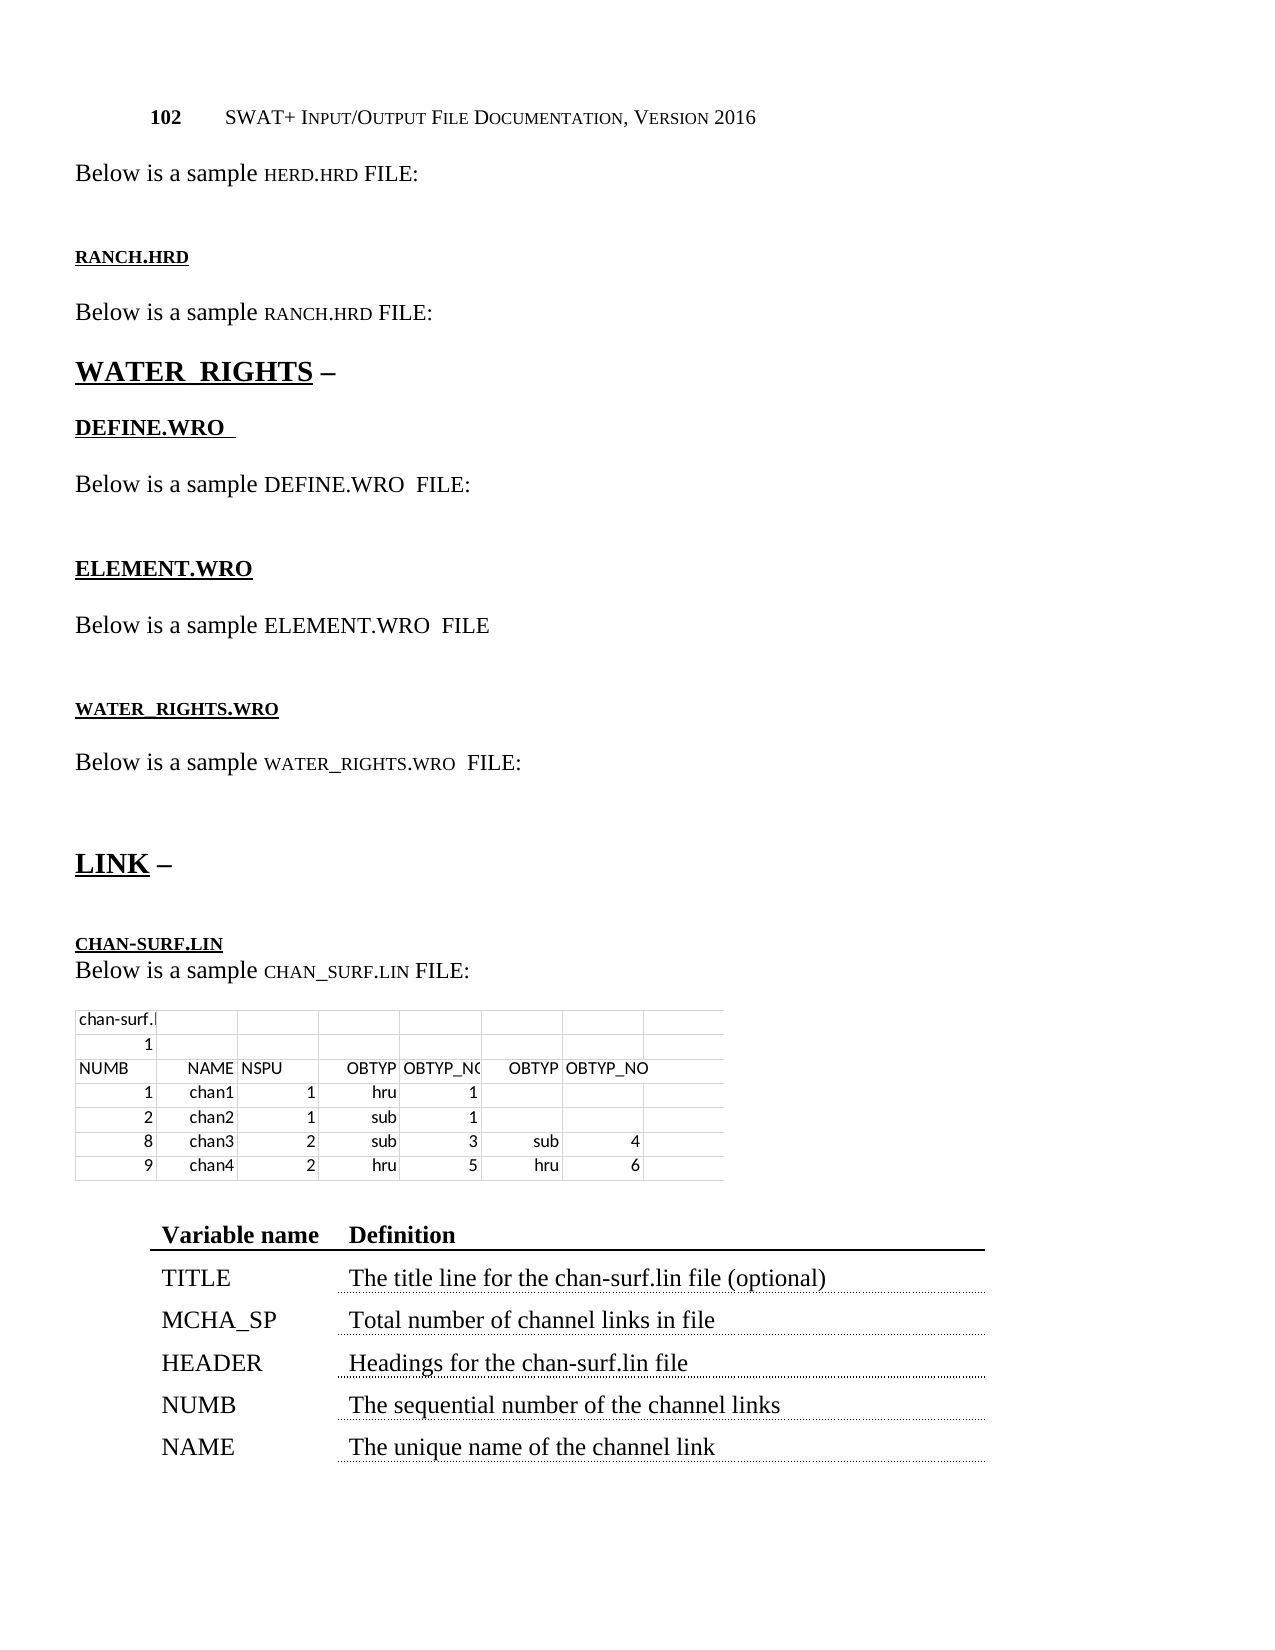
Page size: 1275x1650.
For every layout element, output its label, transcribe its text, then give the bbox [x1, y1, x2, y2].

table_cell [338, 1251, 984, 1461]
text ELEMENT.WRO [75, 556, 1200, 582]
text ranch.hrd [75, 242, 1200, 268]
text Below is a sample chan_surf.lin FILE: [75, 955, 1200, 984]
text LINK – [75, 846, 1200, 879]
text Below is a sample ELEMENT.WRO FILE [75, 611, 1200, 639]
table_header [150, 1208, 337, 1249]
text Below is a sample DEFINE.WRO FILE: [75, 469, 1200, 498]
text Below is a sample ranch.hrd FILE: [75, 297, 1200, 326]
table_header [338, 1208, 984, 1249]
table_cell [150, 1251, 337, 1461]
text Below is a sample water_rights.wro FILE: [75, 747, 1200, 776]
text water_rights.wro [75, 694, 1200, 721]
text Below is a sample herd.hrd FILE: [75, 158, 1200, 187]
text WATER_RIGHTS – [75, 354, 1200, 388]
text chan-surf.lin [75, 928, 1200, 955]
text DEFINE.WRO [75, 414, 1200, 441]
